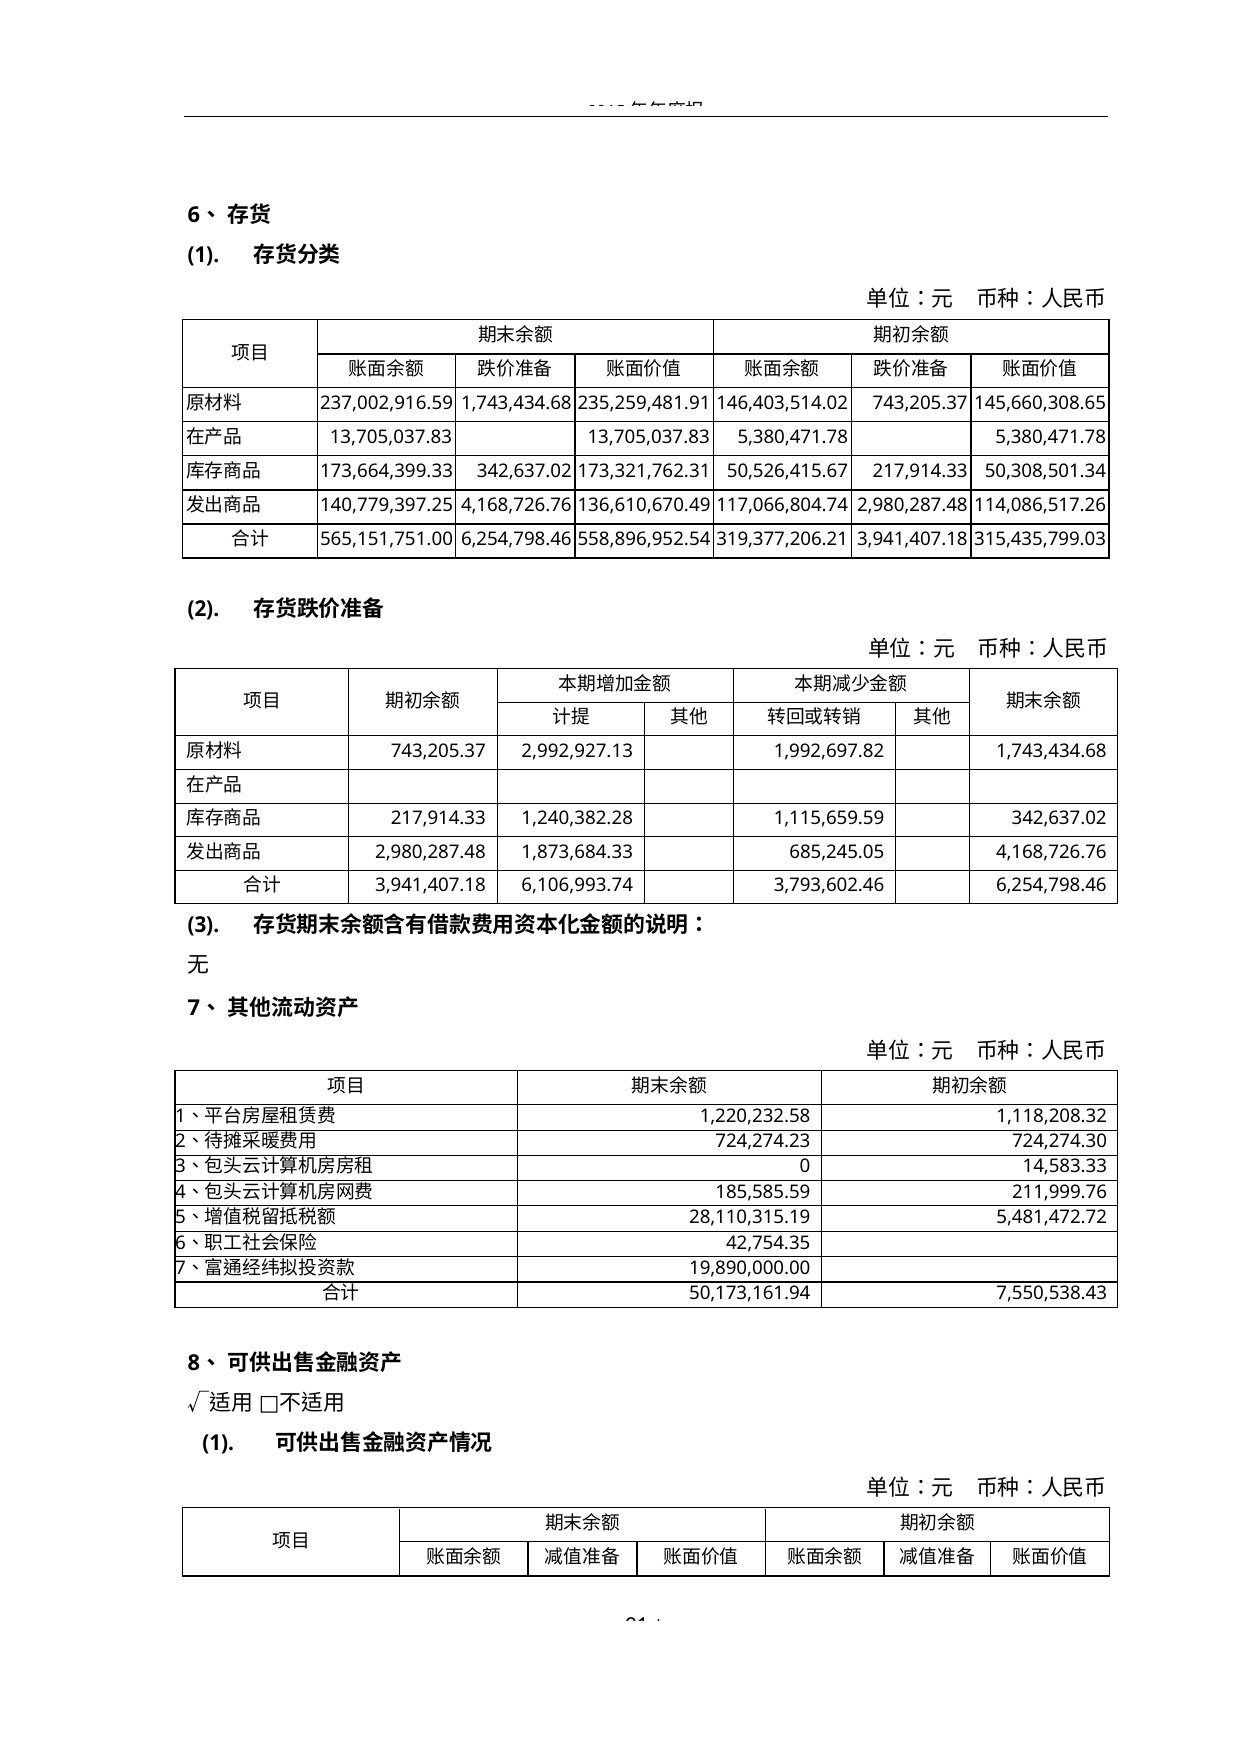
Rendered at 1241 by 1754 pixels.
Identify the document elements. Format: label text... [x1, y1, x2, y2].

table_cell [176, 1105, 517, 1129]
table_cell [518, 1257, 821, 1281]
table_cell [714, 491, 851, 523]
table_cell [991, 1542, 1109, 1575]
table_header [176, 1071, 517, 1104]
subtitle (1). 可供出售金融资产情况 [202, 1426, 495, 1456]
subtitle 7、 其他流动资产 [187, 992, 714, 1022]
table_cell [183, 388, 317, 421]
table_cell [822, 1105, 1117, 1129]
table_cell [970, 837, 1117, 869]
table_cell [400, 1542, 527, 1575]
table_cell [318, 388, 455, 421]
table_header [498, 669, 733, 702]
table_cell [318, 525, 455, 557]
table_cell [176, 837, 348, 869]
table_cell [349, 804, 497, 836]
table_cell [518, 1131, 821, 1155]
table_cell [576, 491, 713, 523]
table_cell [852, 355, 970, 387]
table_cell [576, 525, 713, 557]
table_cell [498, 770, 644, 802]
text 单位：元 币种：人民币 [866, 1035, 1132, 1065]
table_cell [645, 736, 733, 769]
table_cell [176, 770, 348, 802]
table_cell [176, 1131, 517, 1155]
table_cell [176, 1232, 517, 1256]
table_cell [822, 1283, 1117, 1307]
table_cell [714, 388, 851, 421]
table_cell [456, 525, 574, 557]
subtitle (3). 存货期末余额含有借款费用资本化金额的说明： 无 [187, 909, 714, 979]
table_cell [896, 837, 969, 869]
subtitle (2). 存货跌价准备 [187, 593, 826, 623]
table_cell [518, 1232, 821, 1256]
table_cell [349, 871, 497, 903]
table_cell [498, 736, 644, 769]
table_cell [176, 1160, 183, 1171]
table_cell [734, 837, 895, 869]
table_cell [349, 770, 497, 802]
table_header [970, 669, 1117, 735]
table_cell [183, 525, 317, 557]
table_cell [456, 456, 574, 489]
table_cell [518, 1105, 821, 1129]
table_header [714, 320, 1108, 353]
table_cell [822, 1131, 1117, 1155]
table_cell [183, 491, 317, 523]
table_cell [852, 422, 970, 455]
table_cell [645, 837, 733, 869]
subtitle 8、 可供出售金融资产 [187, 1347, 495, 1376]
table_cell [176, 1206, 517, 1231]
text 单位：元 币种：人民币 [866, 283, 1132, 313]
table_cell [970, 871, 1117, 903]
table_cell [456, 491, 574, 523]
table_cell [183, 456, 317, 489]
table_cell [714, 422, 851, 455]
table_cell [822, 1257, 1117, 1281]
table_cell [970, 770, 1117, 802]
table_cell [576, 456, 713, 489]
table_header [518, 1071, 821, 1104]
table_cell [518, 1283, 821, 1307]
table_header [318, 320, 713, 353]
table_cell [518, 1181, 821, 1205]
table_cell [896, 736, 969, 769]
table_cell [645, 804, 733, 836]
text 单位：元 币种：人民币 [866, 1472, 1132, 1502]
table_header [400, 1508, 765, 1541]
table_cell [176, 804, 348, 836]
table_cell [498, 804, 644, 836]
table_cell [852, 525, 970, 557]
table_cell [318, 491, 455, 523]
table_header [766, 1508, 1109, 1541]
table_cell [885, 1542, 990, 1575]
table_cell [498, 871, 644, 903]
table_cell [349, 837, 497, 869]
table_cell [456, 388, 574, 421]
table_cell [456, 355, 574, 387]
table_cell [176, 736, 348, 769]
text 单位：元 币种：人民币 [164, 633, 1108, 663]
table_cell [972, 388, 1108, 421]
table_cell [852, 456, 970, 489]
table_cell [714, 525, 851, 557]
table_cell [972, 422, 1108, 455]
subtitle (1). 存货分类 [187, 239, 343, 268]
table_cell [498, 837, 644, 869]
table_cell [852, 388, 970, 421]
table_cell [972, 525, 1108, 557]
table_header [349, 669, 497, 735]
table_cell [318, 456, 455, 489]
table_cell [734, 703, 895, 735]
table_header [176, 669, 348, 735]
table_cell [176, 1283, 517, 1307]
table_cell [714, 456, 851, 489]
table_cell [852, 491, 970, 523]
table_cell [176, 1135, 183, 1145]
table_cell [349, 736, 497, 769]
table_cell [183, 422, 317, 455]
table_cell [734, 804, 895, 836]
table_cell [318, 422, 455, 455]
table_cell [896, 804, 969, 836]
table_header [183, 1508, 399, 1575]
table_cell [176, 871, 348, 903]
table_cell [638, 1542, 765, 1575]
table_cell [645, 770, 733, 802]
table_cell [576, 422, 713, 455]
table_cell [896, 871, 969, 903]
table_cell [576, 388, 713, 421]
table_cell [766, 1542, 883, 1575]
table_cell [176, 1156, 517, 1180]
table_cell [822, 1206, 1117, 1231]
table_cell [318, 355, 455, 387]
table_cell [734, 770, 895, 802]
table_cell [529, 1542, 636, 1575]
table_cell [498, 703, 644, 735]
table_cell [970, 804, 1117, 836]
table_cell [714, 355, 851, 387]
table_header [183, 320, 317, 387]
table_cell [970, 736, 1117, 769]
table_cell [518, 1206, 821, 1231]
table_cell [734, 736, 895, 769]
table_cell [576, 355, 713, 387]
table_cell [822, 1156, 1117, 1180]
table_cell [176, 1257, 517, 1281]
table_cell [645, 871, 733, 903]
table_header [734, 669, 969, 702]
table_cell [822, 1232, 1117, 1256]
text √适用 □不适用 [187, 1387, 495, 1416]
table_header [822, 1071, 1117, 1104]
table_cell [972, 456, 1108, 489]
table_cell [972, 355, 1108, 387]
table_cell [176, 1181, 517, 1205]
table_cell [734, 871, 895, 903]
subtitle 6、 存货 [187, 199, 343, 228]
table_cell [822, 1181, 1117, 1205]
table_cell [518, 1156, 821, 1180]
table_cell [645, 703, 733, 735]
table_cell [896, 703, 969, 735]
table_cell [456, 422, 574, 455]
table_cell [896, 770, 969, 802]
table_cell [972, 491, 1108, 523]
